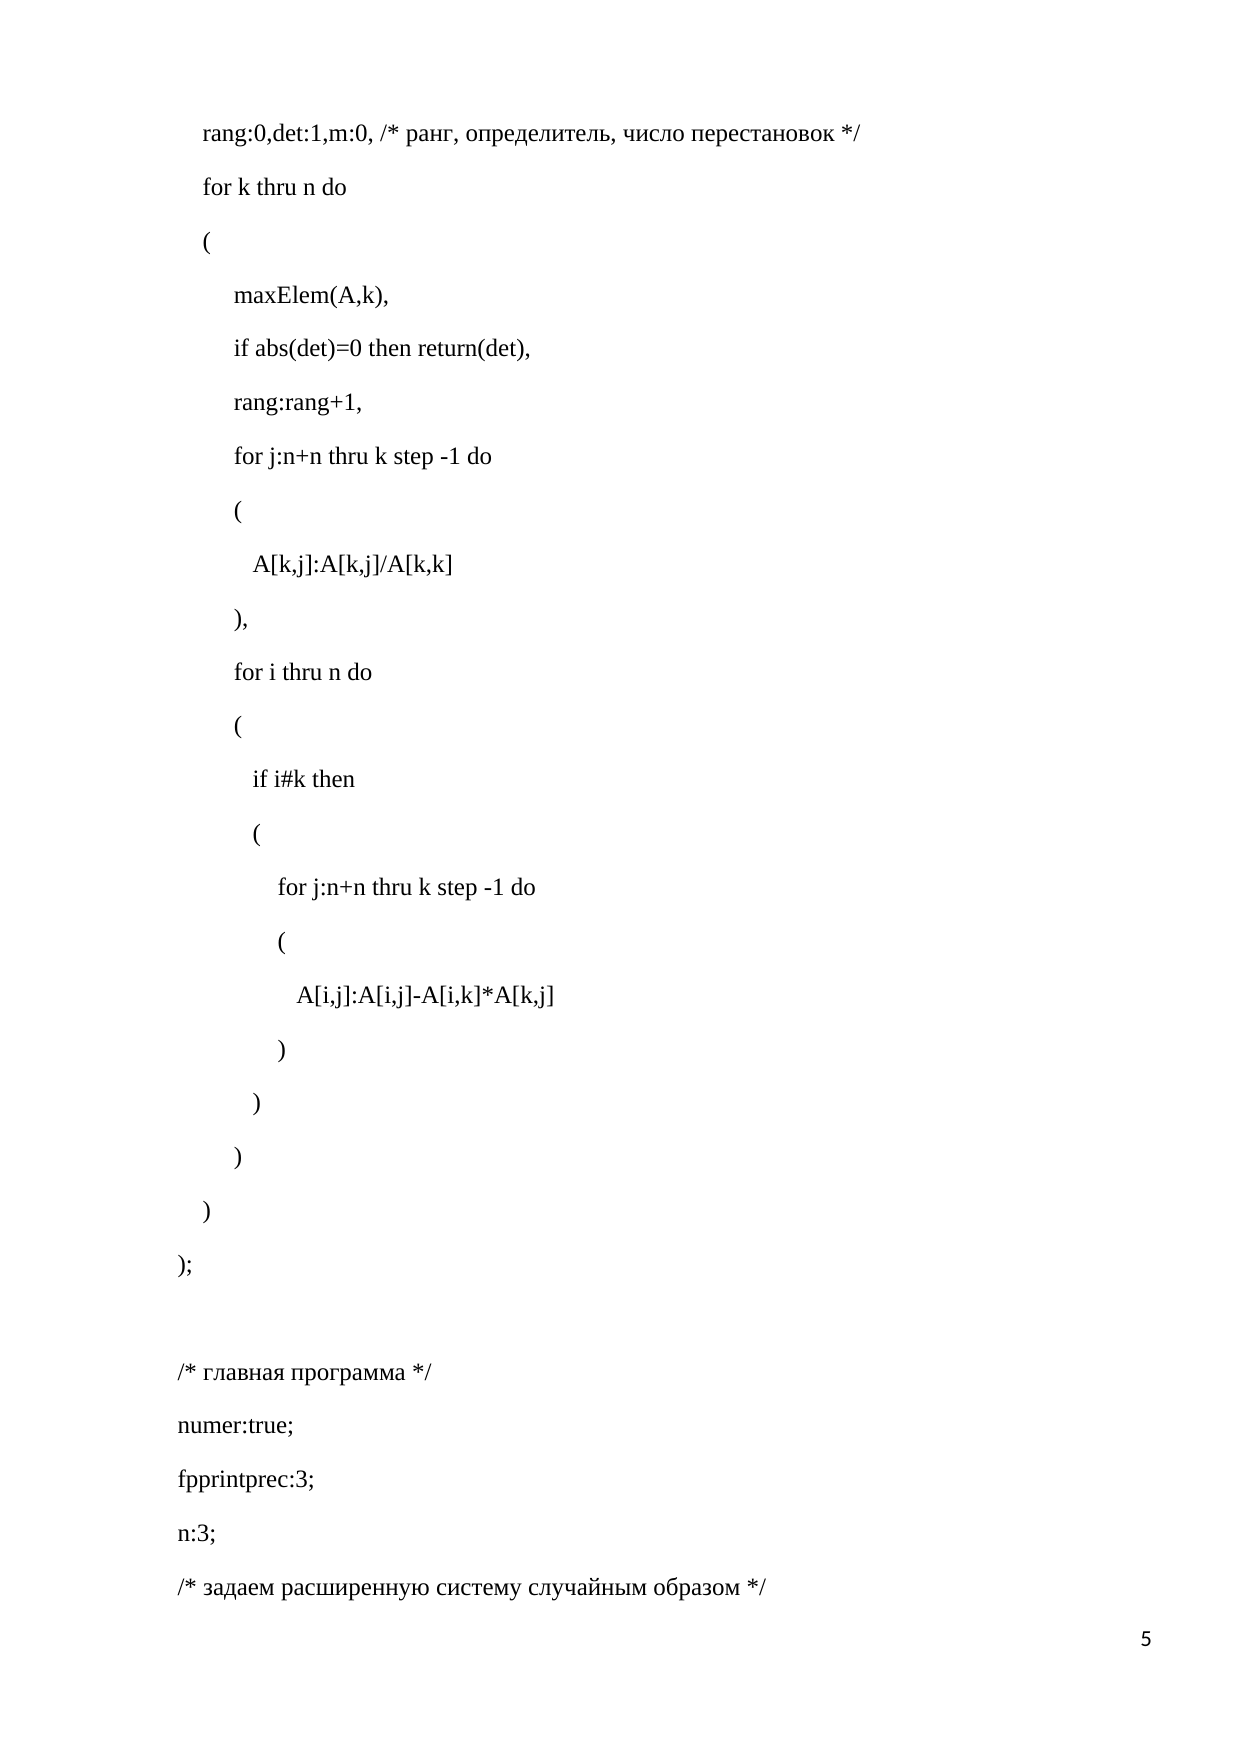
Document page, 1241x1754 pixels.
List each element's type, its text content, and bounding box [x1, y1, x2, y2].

text ( [177, 818, 1152, 847]
text ( [177, 926, 1152, 955]
text ) [177, 1034, 1152, 1062]
text fpprintprec:3; [177, 1464, 1152, 1493]
text ( [177, 711, 1152, 739]
text rang:rang+1, [177, 387, 1152, 416]
text A[i,j]:A[i,j]-A[i,k]*A[k,j] [177, 980, 1152, 1008]
text for k thru n do [177, 172, 1152, 201]
text numer:true; [177, 1411, 1152, 1439]
text ) [177, 1087, 1152, 1116]
text A[k,j]:A[k,j]/A[k,k] [177, 549, 1152, 578]
text rang:0,det:1,m:0, /* ранг, определитель, число перестановок */ [177, 118, 1152, 147]
text for i thru n do [177, 657, 1152, 685]
text for j:n+n thru k step -1 do [177, 872, 1152, 901]
text if i#k then [177, 764, 1152, 793]
text ( [177, 226, 1152, 254]
text if abs(det)=0 then return(det), [177, 333, 1152, 362]
text /* задаем расширенную систему случайным образом */ [177, 1572, 1152, 1601]
text maxElem(A,k), [177, 280, 1152, 308]
text for j:n+n thru k step -1 do [177, 441, 1152, 470]
text ), [177, 603, 1152, 632]
text ) [177, 1141, 1152, 1170]
text n:3; [177, 1518, 1152, 1547]
text /* главная программа */ [177, 1357, 1152, 1386]
text ) [177, 1195, 1152, 1224]
text ( [177, 495, 1152, 524]
text ); [177, 1249, 1152, 1278]
